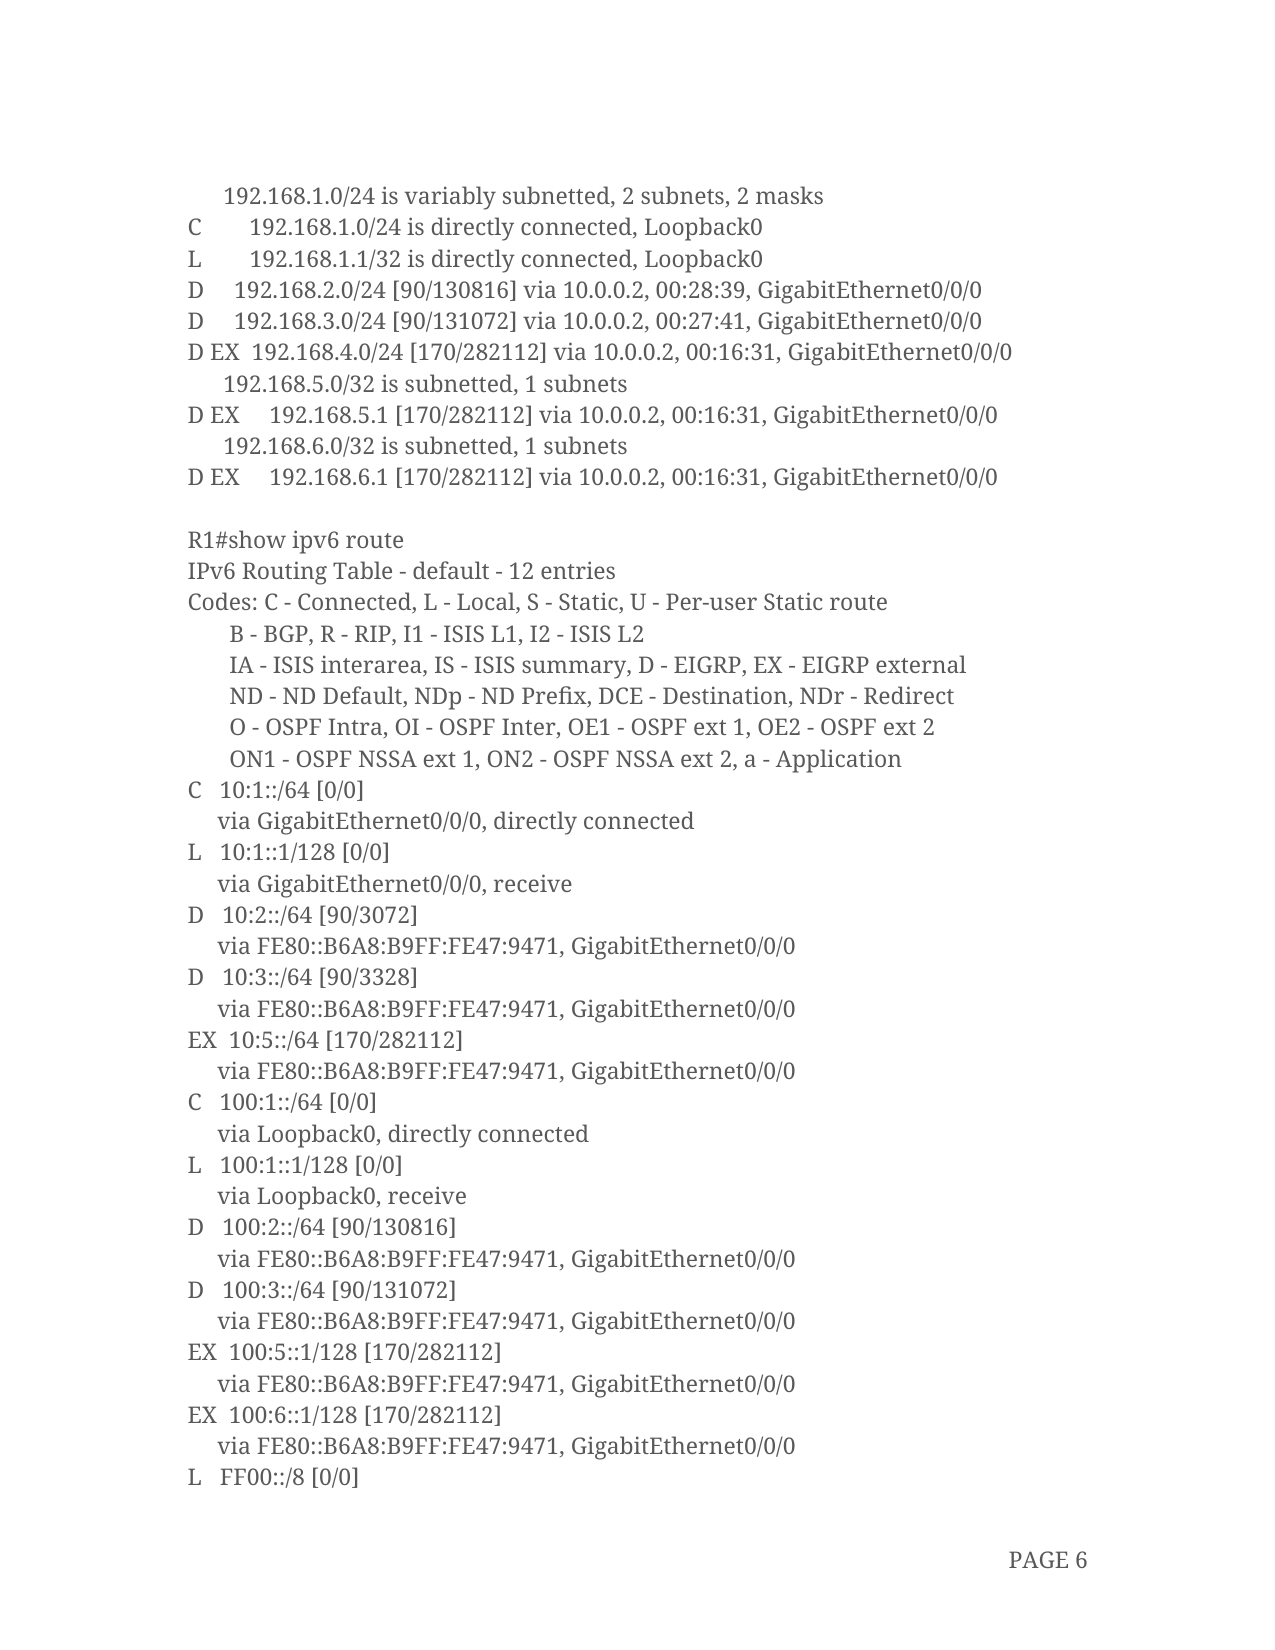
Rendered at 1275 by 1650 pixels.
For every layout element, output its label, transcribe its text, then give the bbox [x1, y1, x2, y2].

text via FE80::B6A8:B9FF:FE47:9471, GigabitEthernet0/0/0 [187, 1305, 1087, 1336]
text 192.168.5.0/32 is subnetted, 1 subnets [187, 367, 1087, 399]
text via FE80::B6A8:B9FF:FE47:9471, GigabitEthernet0/0/0 [187, 992, 1087, 1024]
text via FE80::B6A8:B9FF:FE47:9471, GigabitEthernet0/0/0 [187, 930, 1087, 961]
text C 10:1::/64 [0/0] [187, 774, 1087, 805]
text via GigabitEthernet0/0/0, directly connected [187, 805, 1087, 836]
text via FE80::B6A8:B9FF:FE47:9471, GigabitEthernet0/0/0 [187, 1242, 1087, 1274]
text L 192.168.1.1/32 is directly connected, Loopback0 [187, 242, 1087, 274]
text via GigabitEthernet0/0/0, receive [187, 867, 1087, 899]
text EX 100:6::1/128 [170/282112] [187, 1399, 1087, 1430]
text C 100:1::/64 [0/0] [187, 1086, 1087, 1117]
text D EX 192.168.5.1 [170/282112] via 10.0.0.2, 00:16:31, GigabitEthernet0/0/0 [187, 399, 1087, 430]
text IA - ISIS interarea, IS - ISIS summary, D - EIGRP, EX - EIGRP external [187, 649, 1087, 680]
text EX 10:5::/64 [170/282112] [187, 1024, 1087, 1055]
text via FE80::B6A8:B9FF:FE47:9471, GigabitEthernet0/0/0 [187, 1367, 1087, 1399]
text via Loopback0, directly connected [187, 1117, 1087, 1149]
text ND - ND Default, NDp - ND Prefix, DCE - Destination, NDr - Redirect [187, 680, 1087, 711]
text B - BGP, R - RIP, I1 - ISIS L1, I2 - ISIS L2 [187, 617, 1087, 649]
text R1#show ipv6 route [187, 524, 1087, 555]
text Codes: C - Connected, L - Local, S - Static, U - Per-user Static route [187, 586, 1087, 617]
text 192.168.1.0/24 is variably subnetted, 2 subnets, 2 masks [187, 180, 1087, 211]
text via Loopback0, receive [187, 1180, 1087, 1211]
text L 100:1::1/128 [0/0] [187, 1149, 1087, 1180]
text O - OSPF Intra, OI - OSPF Inter, OE1 - OSPF ext 1, OE2 - OSPF ext 2 [187, 711, 1087, 742]
text D 100:3::/64 [90/131072] [187, 1274, 1087, 1305]
text D EX 192.168.6.1 [170/282112] via 10.0.0.2, 00:16:31, GigabitEthernet0/0/0 [187, 461, 1087, 492]
text D 10:3::/64 [90/3328] [187, 961, 1087, 992]
text L 10:1::1/128 [0/0] [187, 836, 1087, 867]
text EX 100:5::1/128 [170/282112] [187, 1336, 1087, 1367]
text 192.168.6.0/32 is subnetted, 1 subnets [187, 430, 1087, 461]
text via FE80::B6A8:B9FF:FE47:9471, GigabitEthernet0/0/0 [187, 1055, 1087, 1086]
text IPv6 Routing Table - default - 12 entries [187, 555, 1087, 586]
text D 100:2::/64 [90/130816] [187, 1211, 1087, 1242]
text L FF00::/8 [0/0] [187, 1461, 1087, 1492]
text ON1 - OSPF NSSA ext 1, ON2 - OSPF NSSA ext 2, a - Application [187, 742, 1087, 774]
text D 192.168.2.0/24 [90/130816] via 10.0.0.2, 00:28:39, GigabitEthernet0/0/0 [187, 274, 1087, 305]
text D 192.168.3.0/24 [90/131072] via 10.0.0.2, 00:27:41, GigabitEthernet0/0/0 [187, 305, 1087, 336]
text C 192.168.1.0/24 is directly connected, Loopback0 [187, 211, 1087, 242]
text D EX 192.168.4.0/24 [170/282112] via 10.0.0.2, 00:16:31, GigabitEthernet0/0/0 [187, 336, 1087, 367]
text D 10:2::/64 [90/3072] [187, 899, 1087, 930]
text via FE80::B6A8:B9FF:FE47:9471, GigabitEthernet0/0/0 [187, 1430, 1087, 1461]
